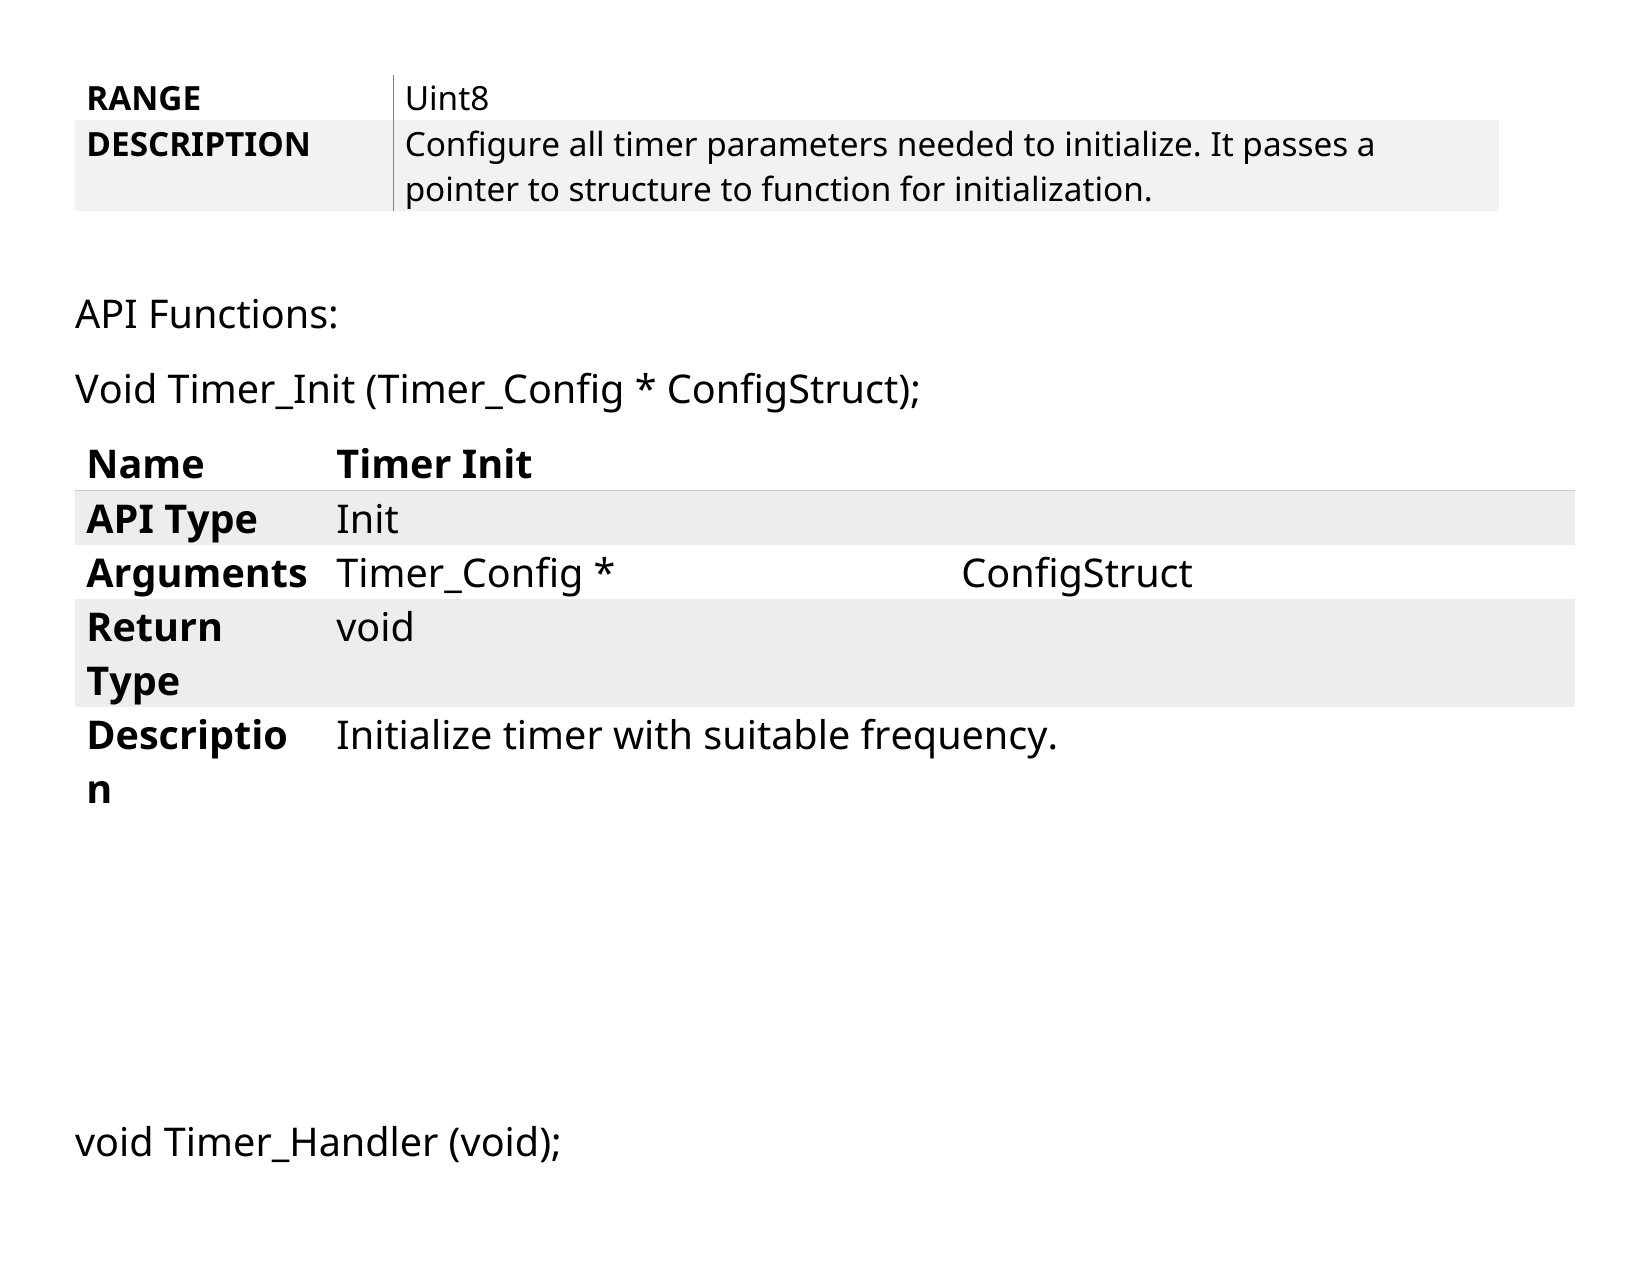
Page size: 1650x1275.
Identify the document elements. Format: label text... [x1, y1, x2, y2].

table_cell Uint8 [394, 75, 1499, 120]
table_header Name [75, 436, 325, 490]
table_cell Return Type [75, 599, 325, 707]
table_cell void [325, 599, 1575, 707]
table_cell ConfigStruct [950, 545, 1575, 599]
table_cell Init [325, 491, 950, 545]
table_cell Description [75, 120, 393, 211]
table_cell Initialize timer with suitable frequency. [325, 707, 1575, 815]
table_cell Description [75, 707, 325, 815]
text Void Timer_Init (Timer_Config * ConfigStruct); [75, 361, 1575, 415]
table_cell Arguments [75, 545, 325, 599]
table_cell Configure all timer parameters needed to initialize. It passes a pointer to structure to function for initialization. [394, 120, 1499, 211]
table_cell Timer_Config * [325, 545, 950, 599]
table_cell [950, 491, 1575, 545]
text void Timer_Handler (void); [75, 1114, 1575, 1168]
table_cell Range [75, 75, 393, 120]
table_header Timer Init [325, 436, 1575, 490]
table_cell API Type [75, 491, 325, 545]
text API Functions: [75, 286, 1575, 340]
